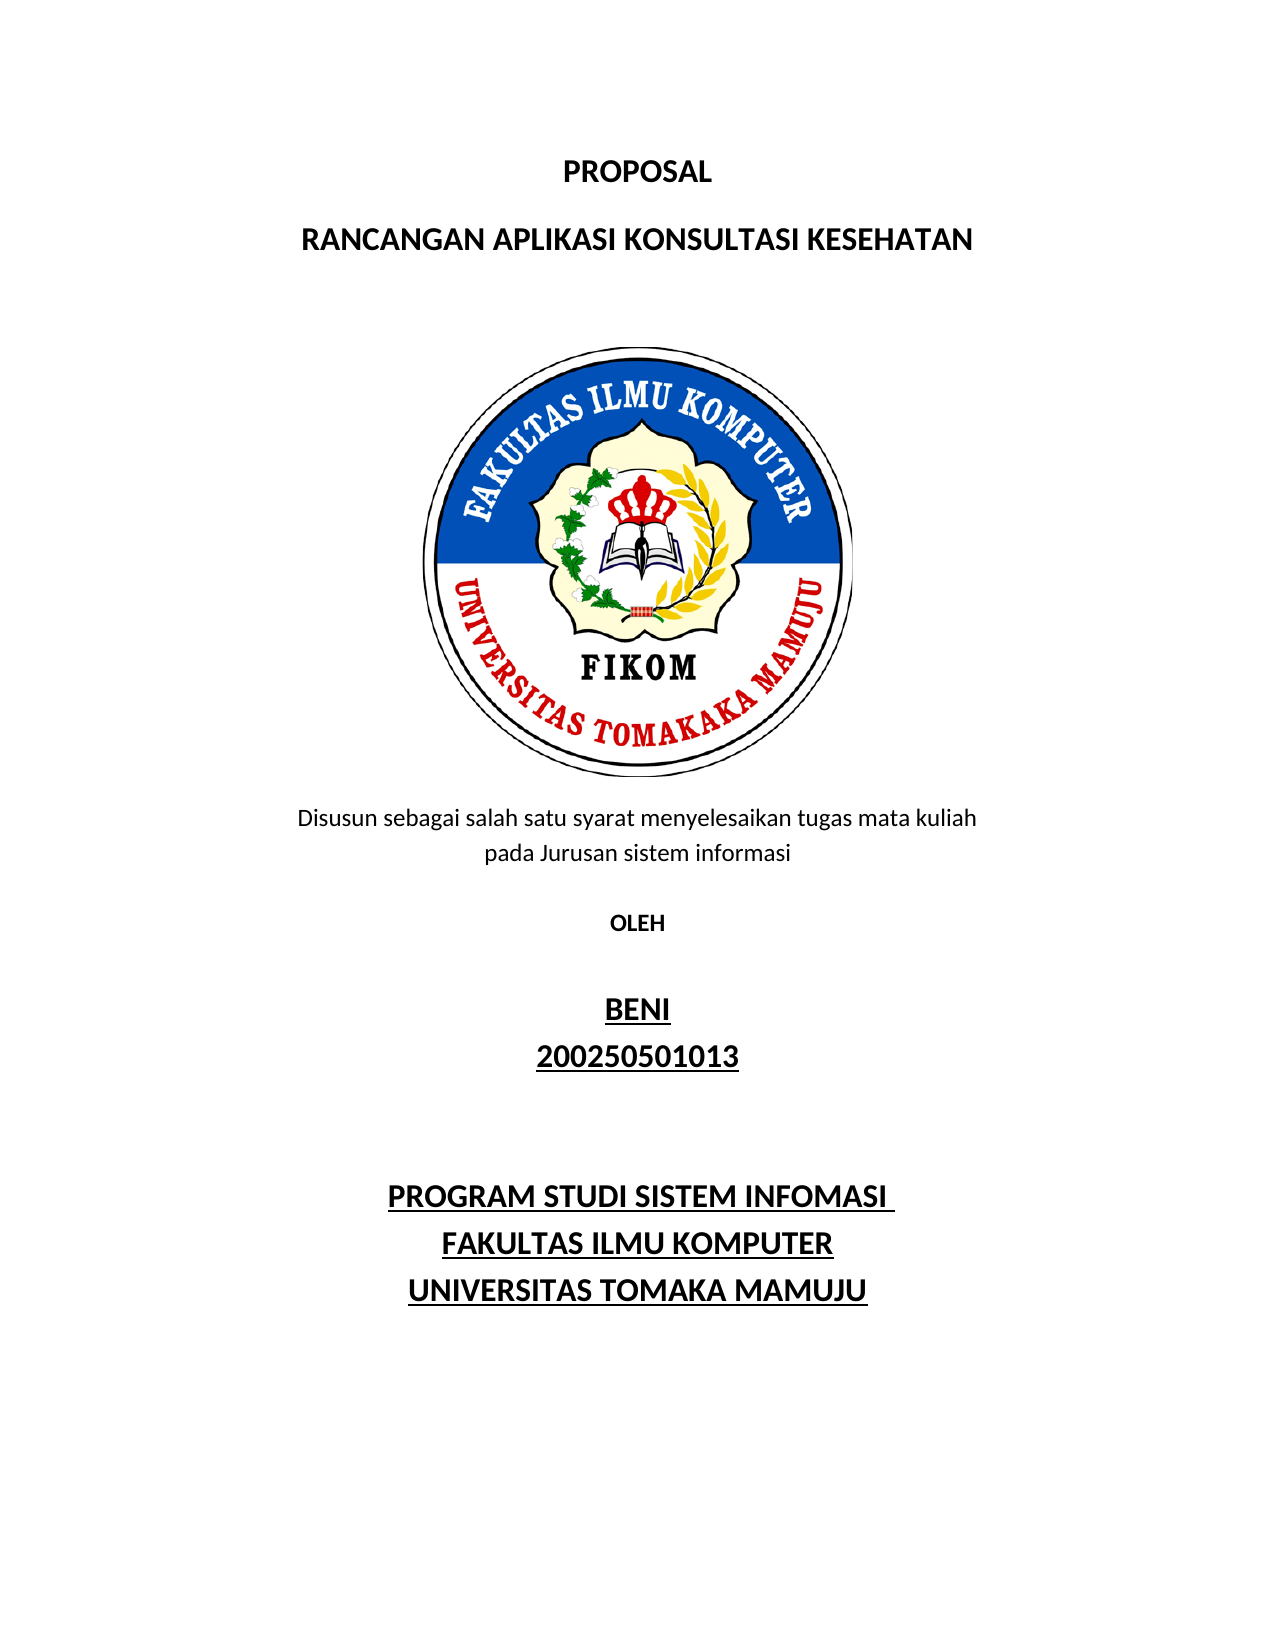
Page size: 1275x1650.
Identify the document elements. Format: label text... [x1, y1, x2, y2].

text BENI [150, 988, 1125, 1029]
text Oleh [150, 907, 1125, 937]
text Fakultas ilmu komputer [150, 1222, 1125, 1263]
text Universitas tomaka mamuju [150, 1269, 1125, 1310]
text pada Jurusan sistem informasi [150, 837, 1125, 867]
text Proposal [150, 150, 1125, 191]
text Disusun sebagai salah satu syarat menyelesaikan tugas mata kuliah [150, 802, 1125, 832]
text Rancangan aplikasi konsultasi kesehatan [150, 218, 1125, 258]
picture [422, 347, 853, 777]
text 200250501013 [150, 1035, 1125, 1076]
text Program studi sistem infomasi [150, 1176, 1125, 1216]
